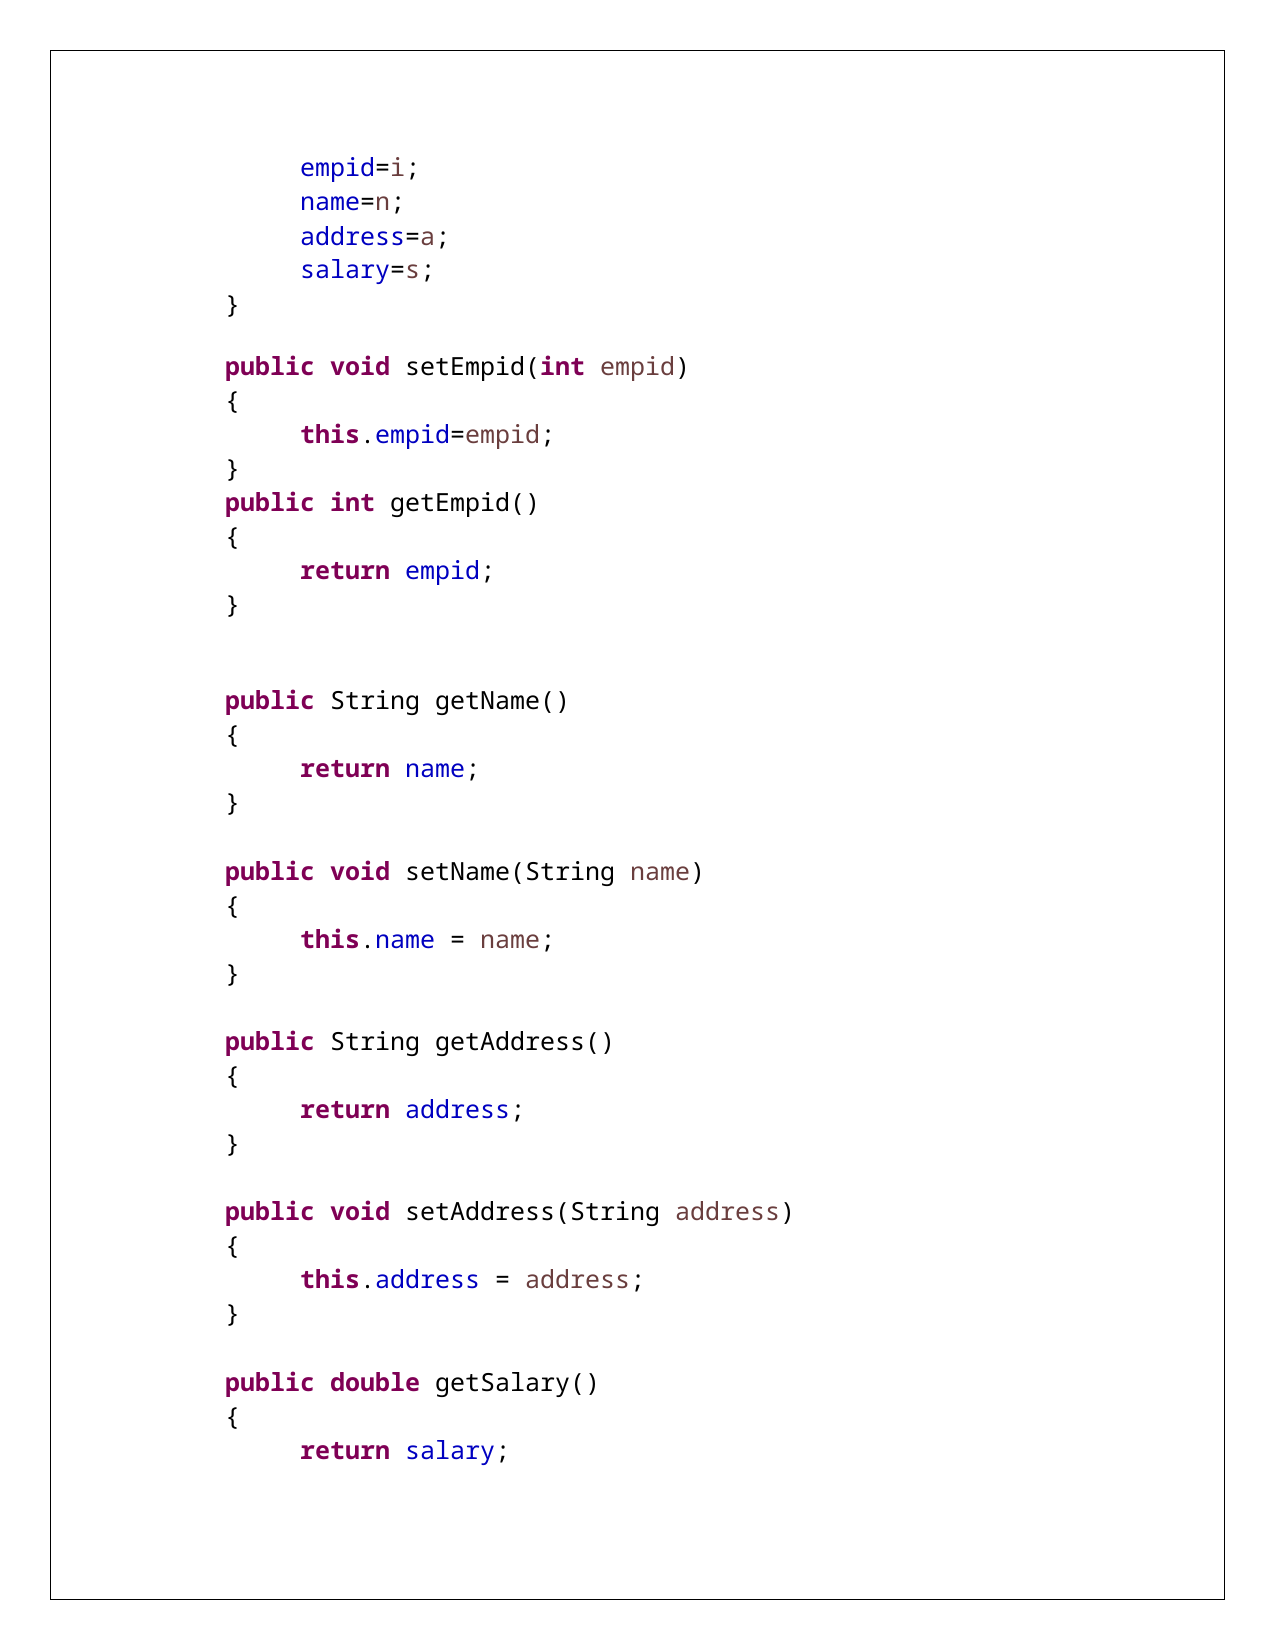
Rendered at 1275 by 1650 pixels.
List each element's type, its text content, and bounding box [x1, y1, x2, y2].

text } [150, 785, 1125, 819]
text this.name = name; [150, 921, 1125, 955]
text } [150, 286, 1125, 320]
text this.address = address; [150, 1262, 1125, 1296]
text } [150, 451, 1125, 484]
text { [150, 382, 1125, 416]
text { [150, 1398, 1125, 1432]
text } [150, 1296, 1125, 1330]
text public double getSalary() [150, 1364, 1125, 1398]
text return name; [150, 751, 1125, 785]
text { [150, 519, 1125, 553]
text public int getEmpid() [150, 484, 1125, 519]
text this.empid=empid; [150, 416, 1125, 451]
text public void setName(String name) [150, 853, 1125, 887]
text } [150, 955, 1125, 989]
text } [150, 1126, 1125, 1160]
text address=a; [150, 218, 1125, 252]
text return empid; [150, 553, 1125, 587]
text { [150, 717, 1125, 751]
text } [150, 587, 1125, 621]
text public String getName() [150, 683, 1125, 717]
text salary=s; [150, 252, 1125, 286]
text public void setEmpid(int empid) [150, 348, 1125, 382]
text { [150, 887, 1125, 921]
text public void setAddress(String address) [150, 1194, 1125, 1228]
text public String getAddress() [150, 1023, 1125, 1058]
text return address; [150, 1092, 1125, 1126]
text name=n; [150, 184, 1125, 218]
text { [150, 1058, 1125, 1092]
text return salary; [150, 1432, 1125, 1466]
text empid=i; [150, 150, 1125, 184]
text { [150, 1228, 1125, 1262]
